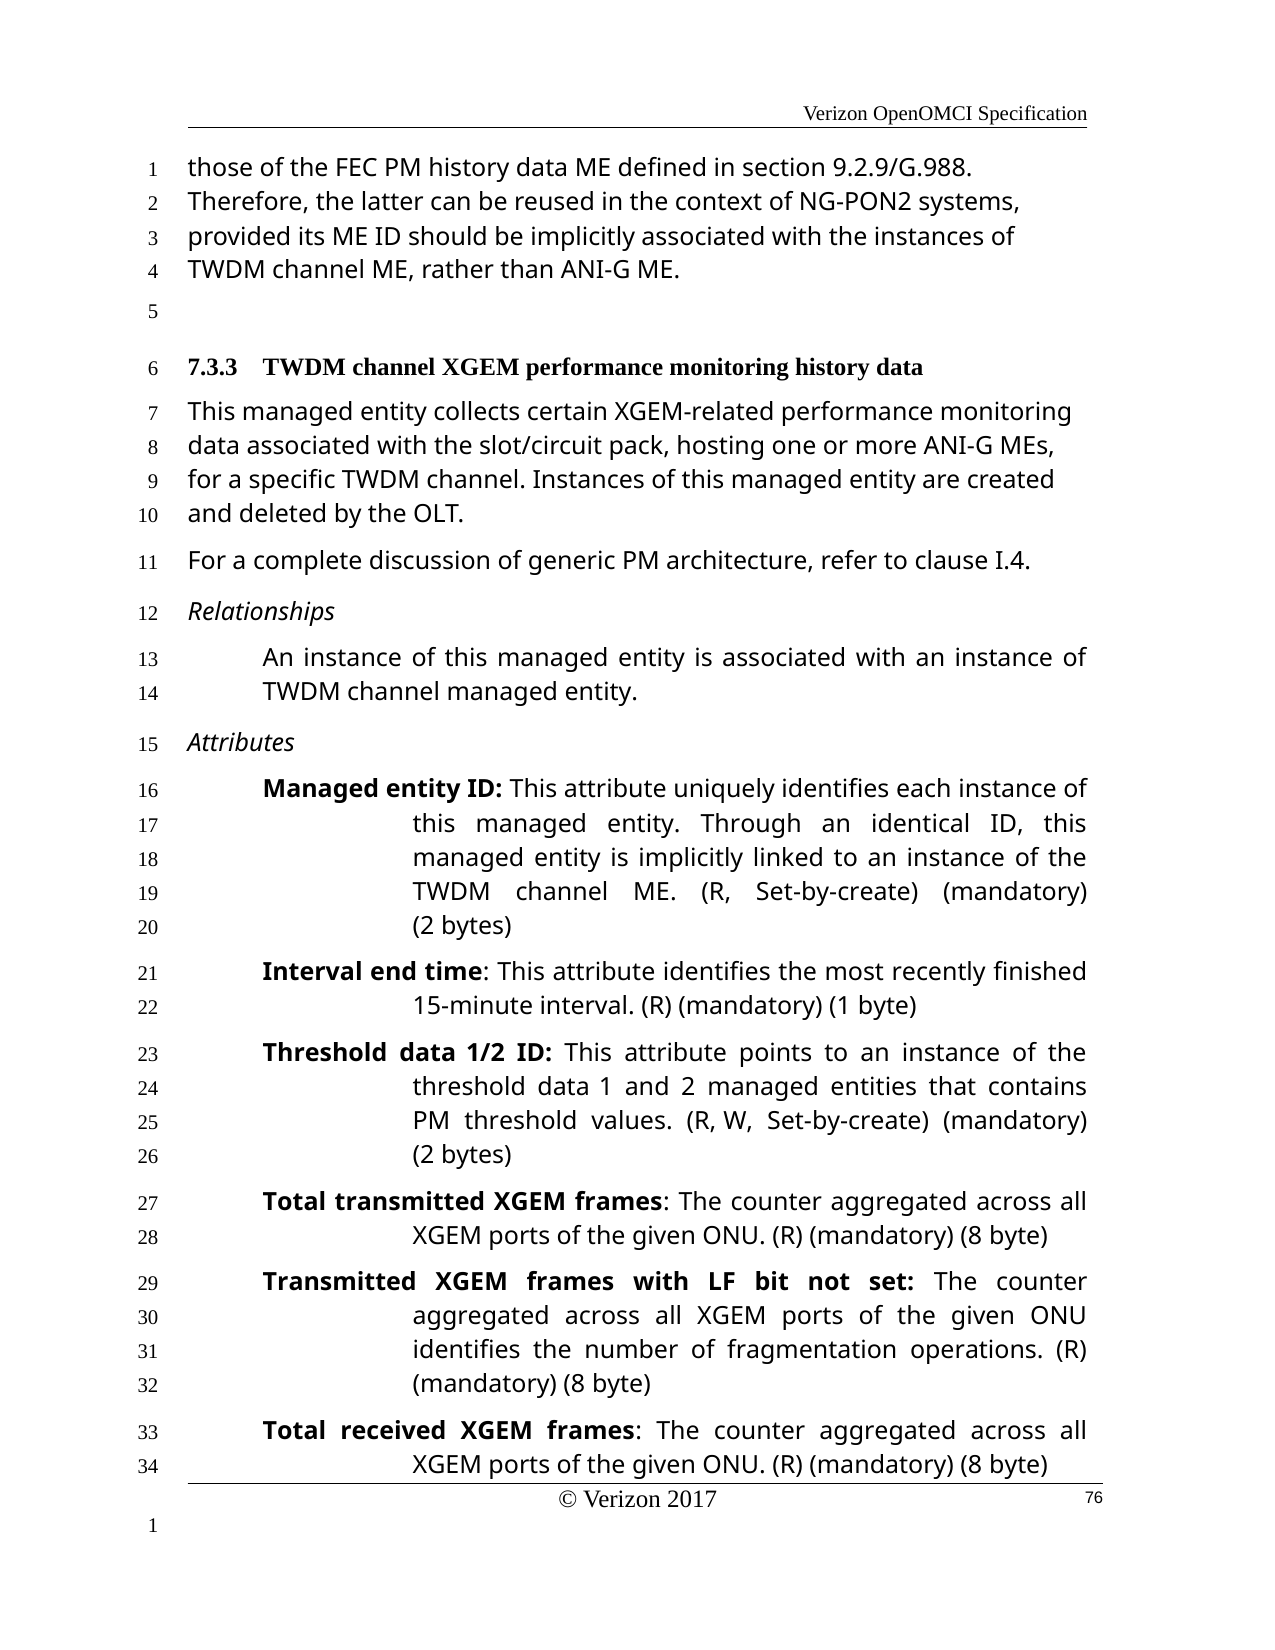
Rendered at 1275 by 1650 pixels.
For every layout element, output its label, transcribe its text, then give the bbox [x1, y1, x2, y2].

text This managed entity collects certain XGEM-related performance monitoring data associated with the slot/circuit pack, hosting one or more ANI-G MEs, for a specific TWDM channel. Instances of this managed entity are created and deleted by the OLT. [187, 394, 1087, 530]
text Interval end time: This attribute identifies the most recently finished 15-minute interval. (R) (mandatory) (1 byte) [262, 954, 1087, 1022]
text Total received XGEM frames: The counter aggregated across all XGEM ports of the given ONU. (R) (mandatory) (8 byte) [262, 1413, 1087, 1481]
text An instance of this managed entity is associated with an instance of TWDM channel managed entity. [262, 640, 1087, 708]
text For a complete discussion of generic PM architecture, refer to clause I.4. [187, 542, 1087, 577]
text Transmitted XGEM frames with LF bit not set: The counter aggregated across all XGEM ports of the given ONU identifies the number of fragmentation operations. (R) (mandatory) (8 byte) [262, 1264, 1087, 1400]
subtitle Relationships [187, 593, 1087, 627]
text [187, 150, 1087, 286]
text Total transmitted XGEM frames: The counter aggregated across all XGEM ports of the given ONU. (R) (mandatory) (8 byte) [262, 1183, 1087, 1251]
subtitle TWDM channel XGEM performance monitoring history data [187, 352, 1087, 381]
text Managed entity ID: This attribute uniquely identifies each instance of this managed entity. Through an identical ID, this managed entity is implicitly linked to an instance of the TWDM channel ME. (R, Set-by-create) (mandatory) (2 bytes) [262, 771, 1087, 941]
subtitle Attributes [187, 724, 1087, 759]
text Threshold data 1/2 ID: This attribute points to an instance of the threshold data 1 and 2 managed entities that contains PM threshold values. (R, W, Set-by-create) (mandatory) (2 bytes) [262, 1034, 1087, 1171]
